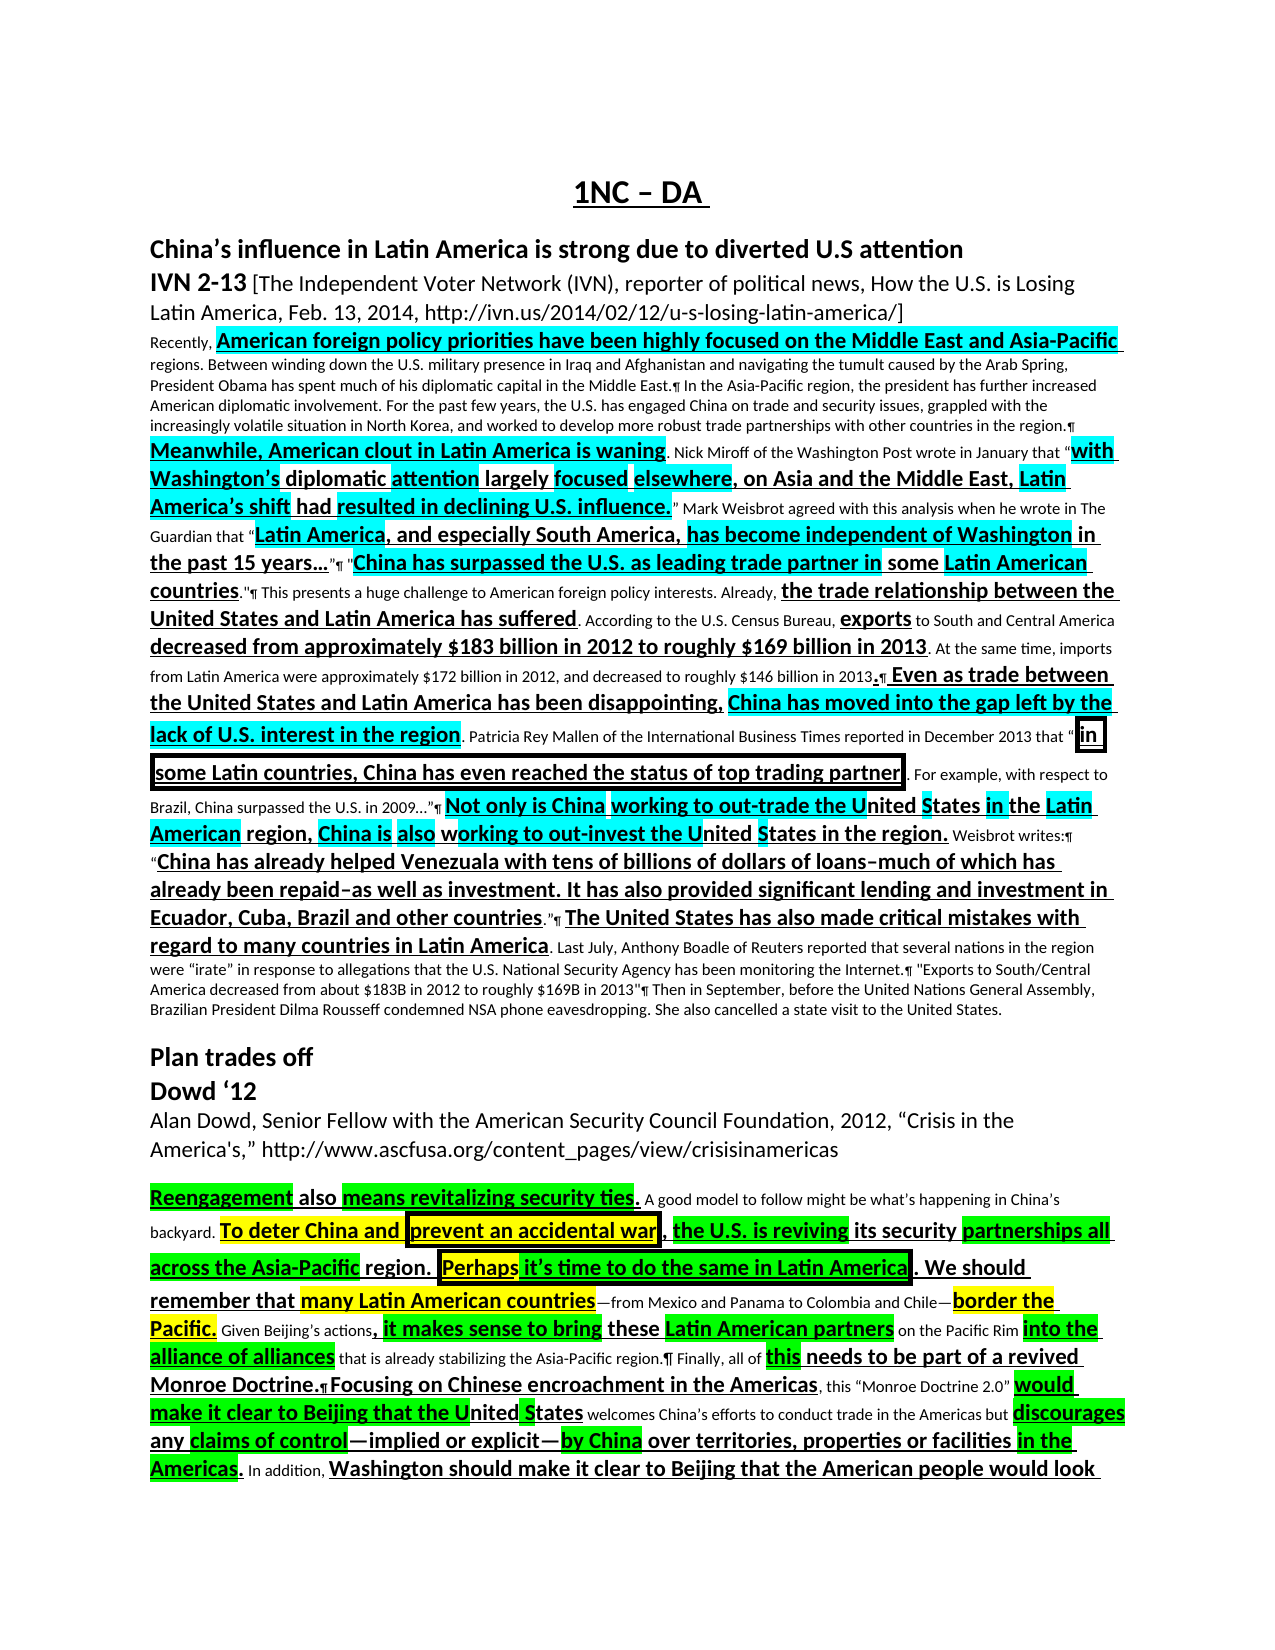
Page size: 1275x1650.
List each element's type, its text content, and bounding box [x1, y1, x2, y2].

subtitle 1NC – DA [150, 171, 1125, 212]
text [150, 1183, 1125, 1450]
subtitle China’s influence in Latin America is strong due to diverted U.S attention [150, 232, 1125, 265]
text Dowd ‘12 [150, 1074, 1125, 1107]
subtitle Plan trades off [150, 1041, 1125, 1074]
text IVN 2-13 [The Independent Voter Network (IVN), reporter of political news, How the U.S. is Losing Latin America, Feb. 13, 2014, http://ivn.us/2014/02/12/u-s-losing-latin-america/] [150, 265, 1125, 326]
text Alan Dowd, Senior Fellow with the American Security Council Foundation, 2012, “Crisis in the America's,” http://www.ascfusa.org/content_pages/view/crisisinamericas [150, 1107, 1125, 1163]
text Recently, American foreign policy priorities have been highly focused on the Middle East and Asia-Pacific regions. Between winding down the U.S. military presence in Iraq and Afghanistan and navigating the tumult caused by the Arab Spring, President Obama has spent much of his diplomatic capital in the Middle East.¶ In the Asia-Pacific region, the president has further increased American diplomatic involvement. For the past few years, the U.S. has engaged China on trade and security issues, grappled with the increasingly volatile situation in North Korea, and worked to develop more robust trade partnerships with other countries in the region.¶ Meanwhile, American clout in Latin America is waning. Nick Miroff of the Washington Post wrote in January that “with Washington’s diplomatic attention largely focused elsewhere, on Asia and the Middle East, Latin America’s shift had resulted in declining U.S. influence.” Mark Weisbrot agreed with this analysis when he wrote in The Guardian that “Latin America, and especially South America, has become independent of Washington in the past 15 years…”¶ "China has surpassed the U.S. as leading trade partner in some Latin American countries."¶ This presents a huge challenge to American foreign policy interests. Already, the trade relationship between the United States and Latin America has suffered. According to the U.S. Census Bureau, exports to South and Central America decreased from approximately $183 billion in 2012 to roughly $169 billion in 2013. At the same time, imports from Latin America were approximately $172 billion in 2012, and decreased to roughly $146 billion in 2013.¶ Even as trade between the United States and Latin America has been disappointing, China has moved into the gap left by the lack of U.S. interest in the region. Patricia Rey Mallen of the International Business Times reported in December 2013 that “in some Latin countries, China has even reached the status of top trading partner. For example, with respect to Brazil, China surpassed the U.S. in 2009…”¶ Not only is China working to out-trade the United States in the Latin American region, China is also working to out-invest the United States in the region. Weisbrot writes:¶ “China has already helped Venezuala with tens of billions of dollars of loans–much of which has already been repaid–as well as investment. It has also provided significant lending and investment in Ecuador, Cuba, Brazil and other countries.”¶ The United States has also made critical mistakes with regard to many countries in Latin America. Last July, Anthony Boadle of Reuters reported that several nations in the region were “irate” in response to allegations that the U.S. National Security Agency has been monitoring the Internet.¶ "Exports to South/Central America decreased from about $183B in 2012 to roughly $169B in 2013"¶ Then in September, before the United Nations General Assembly, Brazilian President Dilma Rousseff condemned NSA phone eavesdropping. She also cancelled a state visit to the United States. [150, 326, 1125, 1020]
